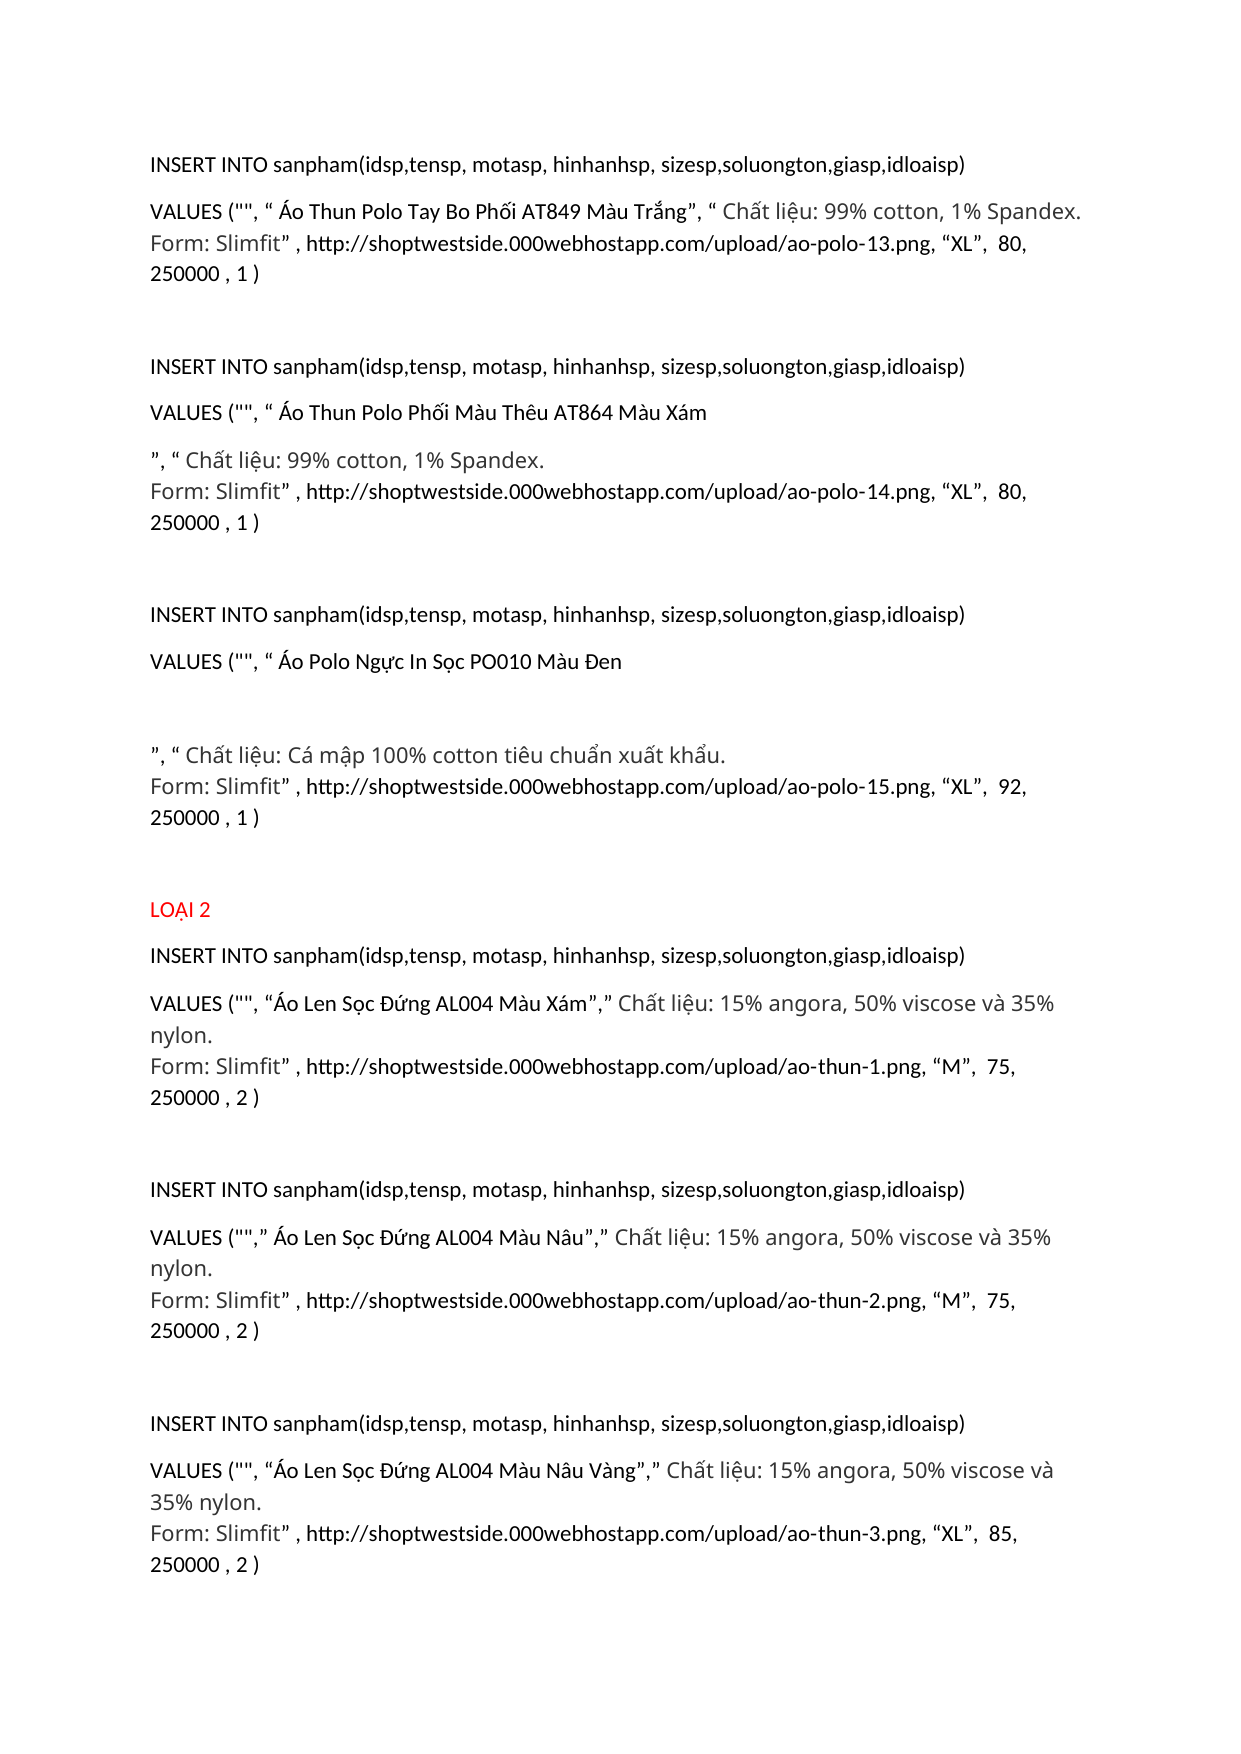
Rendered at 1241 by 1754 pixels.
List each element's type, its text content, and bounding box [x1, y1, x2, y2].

text ”, “ Chất liệu: Cá mập 100% cotton tiêu chuẩn xuất khẩu. Form: Slimfit” , http://shoptwestside.000webhostapp.com/upload/ao-polo-15.png, “XL”, 92, 250000 , 1 ) [150, 739, 1090, 831]
text INSERT INTO sanpham(idsp,tensp, motasp, hinhanhsp, sizesp,soluongton,giasp,idloaisp) [150, 601, 1090, 628]
text VALUES ("", “ Áo Thun Polo Phối Màu Thêu AT864 Màu Xám [150, 398, 1090, 426]
text INSERT INTO sanpham(idsp,tensp, motasp, hinhanhsp, sizesp,soluongton,giasp,idloaisp) [150, 150, 1090, 178]
text VALUES ("", “Áo Len Sọc Đứng AL004 Màu Xám”,” Chất liệu: 15% angora, 50% viscose và 35% nylon. Form: Slimfit” , http://shoptwestside.000webhostapp.com/upload/ao-thun-1.png, “M”, 75, 250000 , 2 ) [150, 988, 1090, 1111]
text INSERT INTO sanpham(idsp,tensp, motasp, hinhanhsp, sizesp,soluongton,giasp,idloaisp) [150, 942, 1090, 970]
text INSERT INTO sanpham(idsp,tensp, motasp, hinhanhsp, sizesp,soluongton,giasp,idloaisp) [150, 352, 1090, 380]
text VALUES ("", “ Áo Polo Ngực In Sọc PO010 Màu Đen [150, 647, 1090, 675]
text INSERT INTO sanpham(idsp,tensp, motasp, hinhanhsp, sizesp,soluongton,giasp,idloaisp) [150, 1175, 1090, 1203]
text INSERT INTO sanpham(idsp,tensp, motasp, hinhanhsp, sizesp,soluongton,giasp,idloaisp) [150, 1409, 1090, 1437]
text ”, “ Chất liệu: 99% cotton, 1% Spandex. Form: Slimfit” , http://shoptwestside.000webhostapp.com/upload/ao-polo-14.png, “XL”, 80, 250000 , 1 ) [150, 445, 1090, 536]
text VALUES ("",” Áo Len Sọc Đứng AL004 Màu Nâu”,” Chất liệu: 15% angora, 50% viscose và 35% nylon. Form: Slimfit” , http://shoptwestside.000webhostapp.com/upload/ao-thun-2.png, “M”, 75, 250000 , 2 ) [150, 1222, 1090, 1344]
text VALUES ("", “Áo Len Sọc Đứng AL004 Màu Nâu Vàng”,” Chất liệu: 15% angora, 50% viscose và 35% nylon. Form: Slimfit” , http://shoptwestside.000webhostapp.com/upload/ao-thun-3.png, “XL”, 85, 250000 , 2 ) [150, 1455, 1090, 1578]
text VALUES ("", “ Áo Thun Polo Tay Bo Phối AT849 Màu Trắng”, “ Chất liệu: 99% cotton, 1% Spandex. Form: Slimfit” , http://shoptwestside.000webhostapp.com/upload/ao-polo-13.png, “XL”, 80, 250000 , 1 ) [150, 196, 1090, 287]
text LOẠI 2 [150, 895, 1090, 923]
